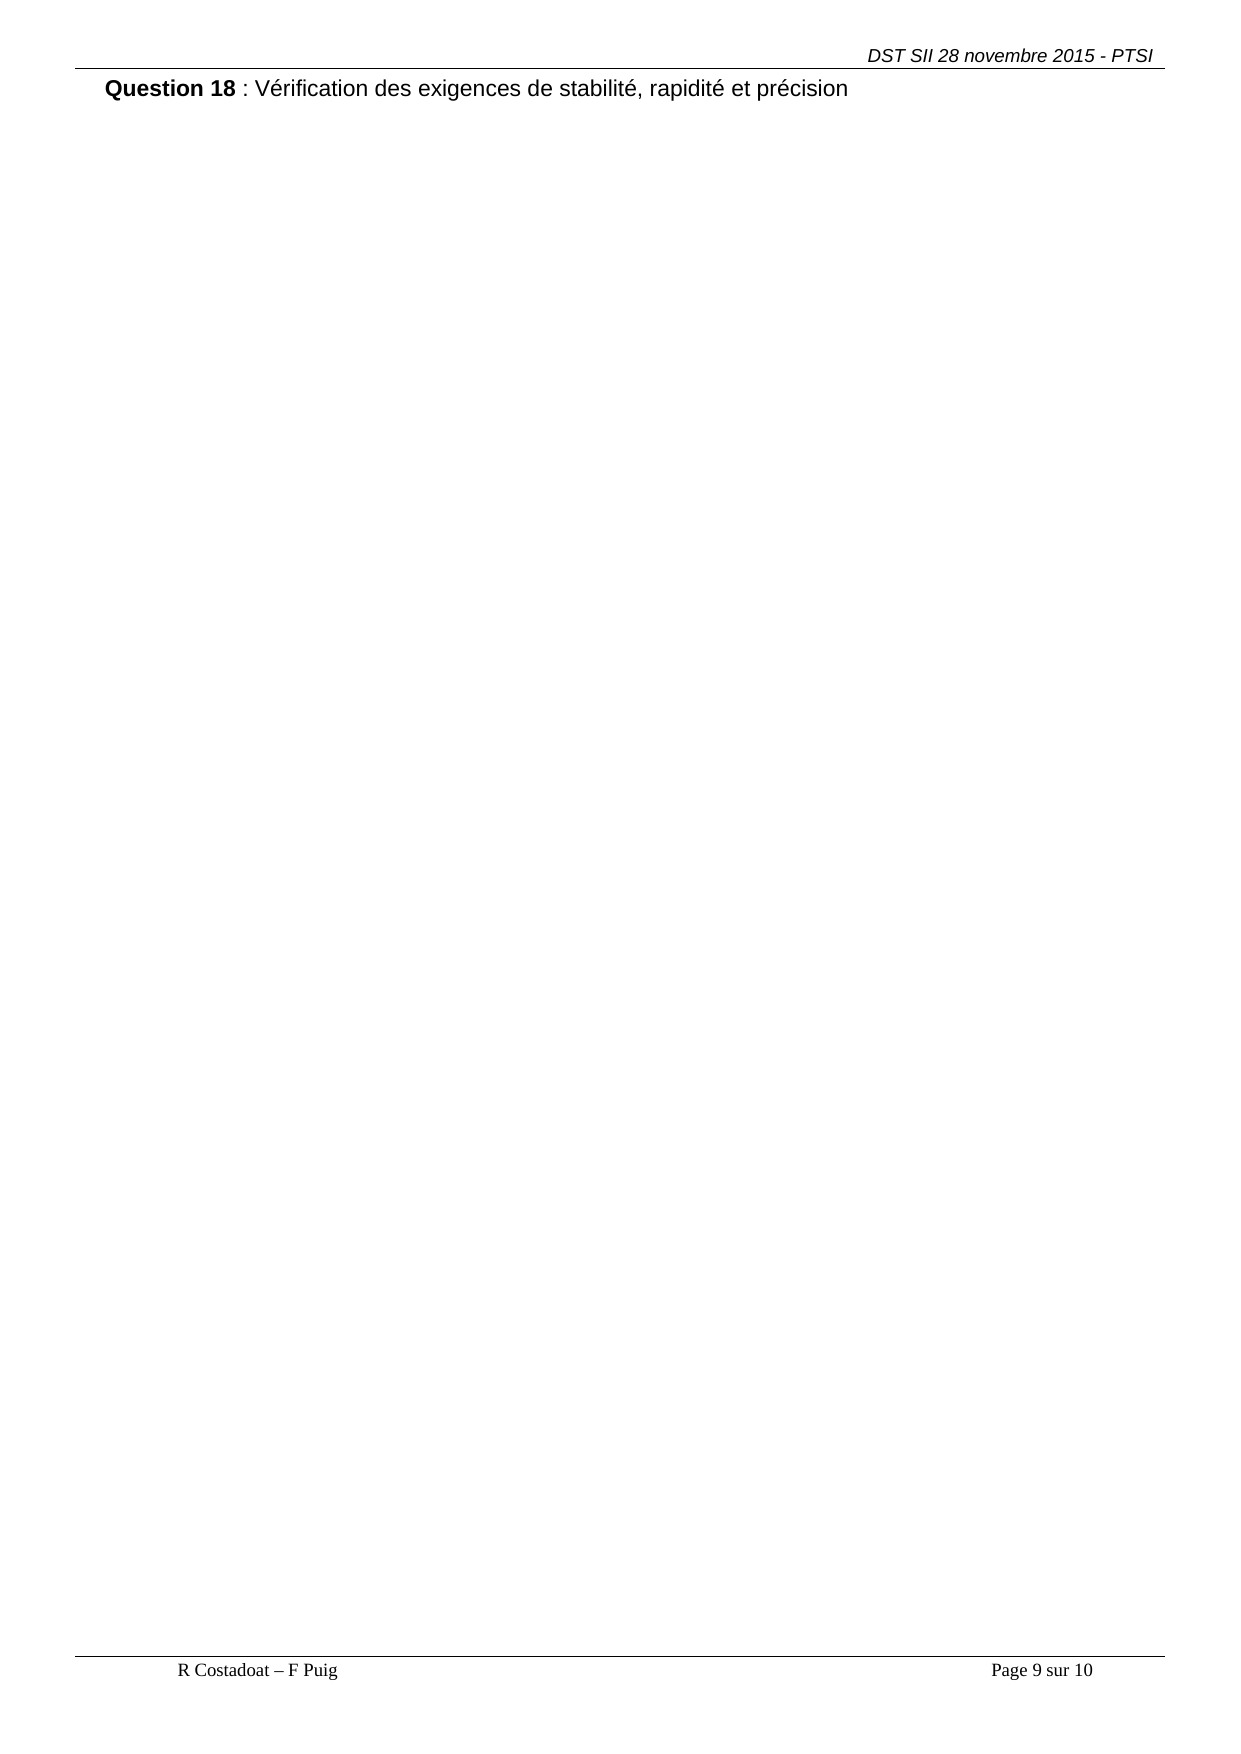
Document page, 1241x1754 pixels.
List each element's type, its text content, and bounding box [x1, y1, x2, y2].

text Question 18 : Vérification des exigences de stabilité, rapidité et précision [75, 75, 1165, 101]
